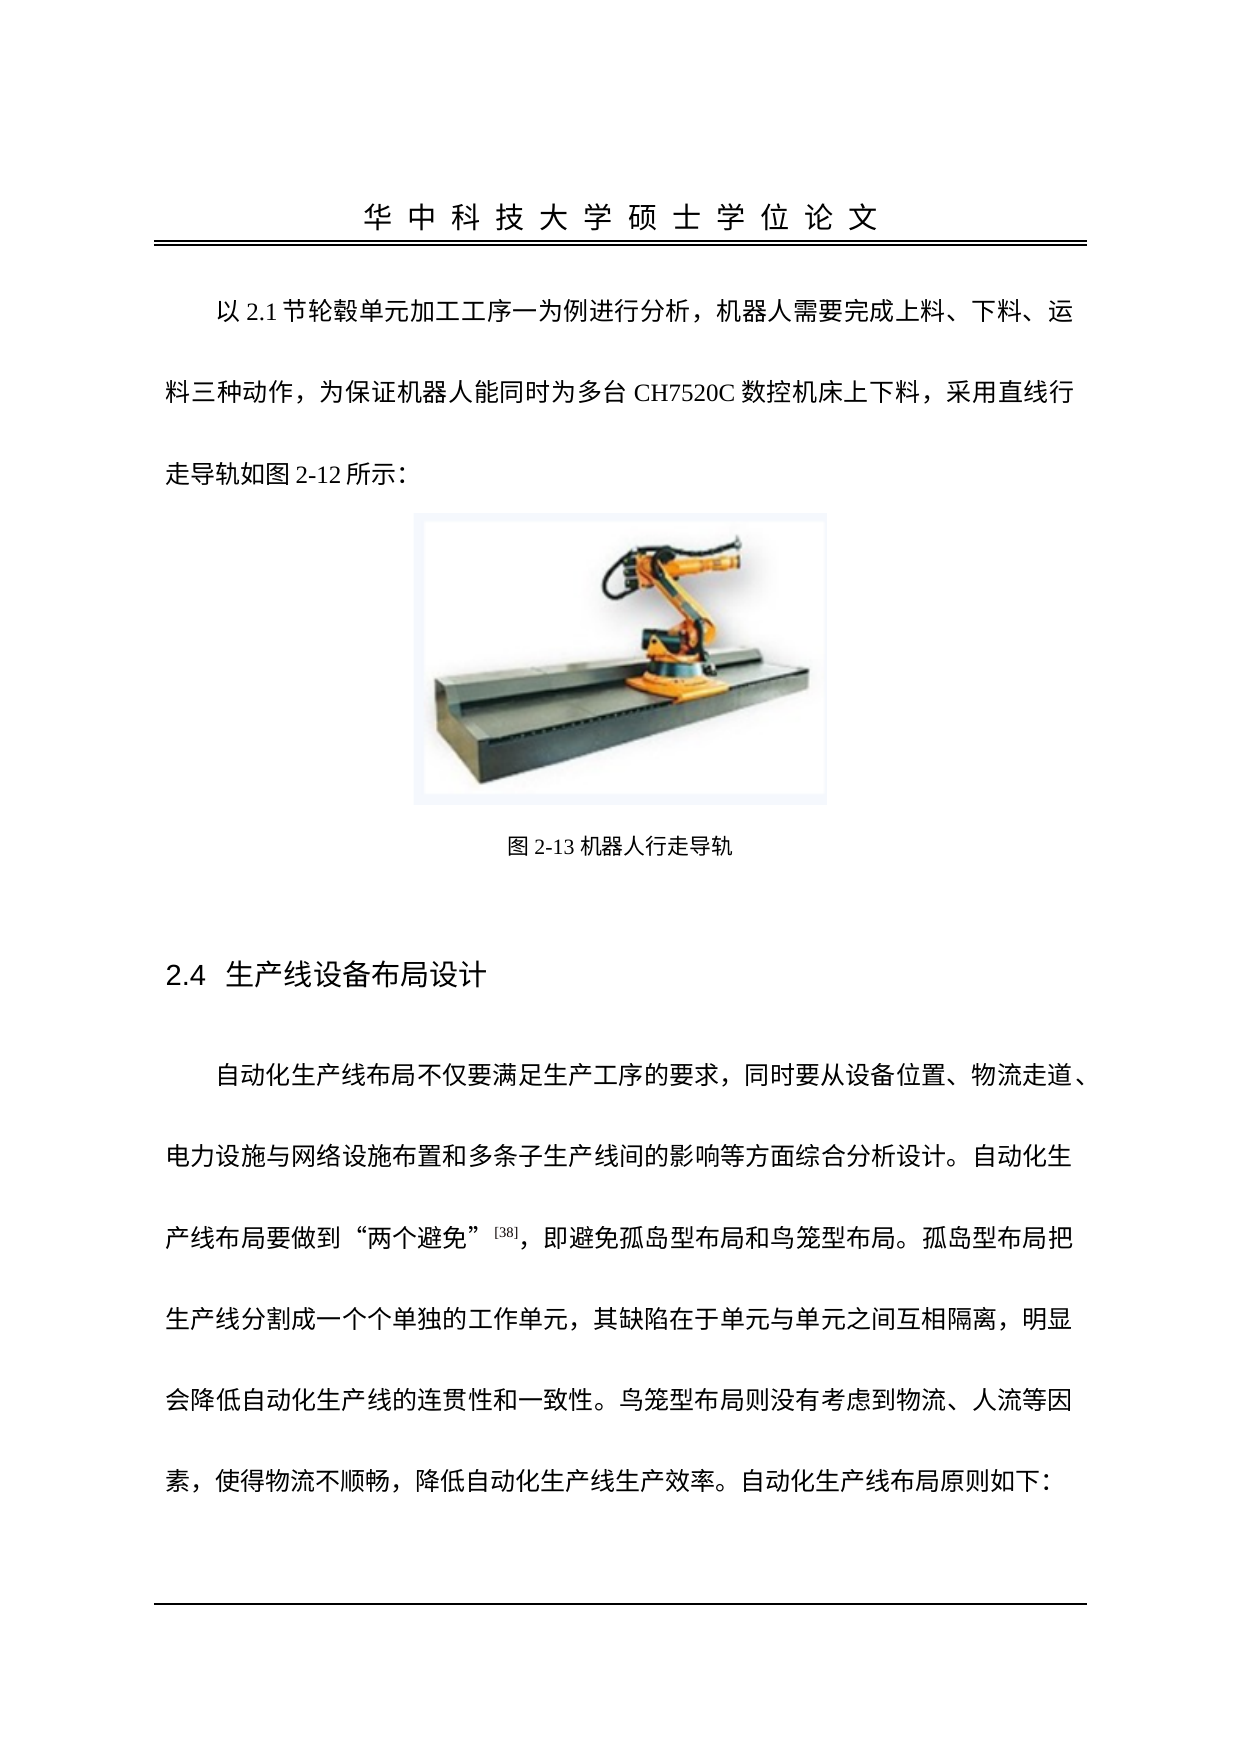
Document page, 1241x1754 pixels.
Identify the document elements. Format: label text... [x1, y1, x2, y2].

text 自动化生产线布局不仅要满足生产工序的要求，同时要从设备位置、物流走道、电力设施与网络设施布置和多条子生产线间的影响等方面综合分析设计。自动化生产线布局要做到“两个避免”[38]，即避免孤岛型布局和鸟笼型布局。孤岛型布局把生产线分割成一个个单独的工作单元，其缺陷在于单元与单元之间互相隔离，明显会降低自动化生产线的连贯性和一致性。鸟笼型布局则没有考虑到物流、人流等因素，使得物流不顺畅，降低自动化生产线生产效率。自动化生产线布局原则如下： [165, 1041, 1075, 1512]
picture [413, 513, 827, 805]
text 以2.1节轮毂单元加工工序一为例进行分析，机器人需要完成上料、下料、运料三种动作，为保证机器人能同时为多台CH7520C数控机床上下料，采用直线行走导轨如图2-12所示： [165, 277, 1075, 505]
subtitle 生产线设备布局设计 [165, 940, 1075, 1005]
